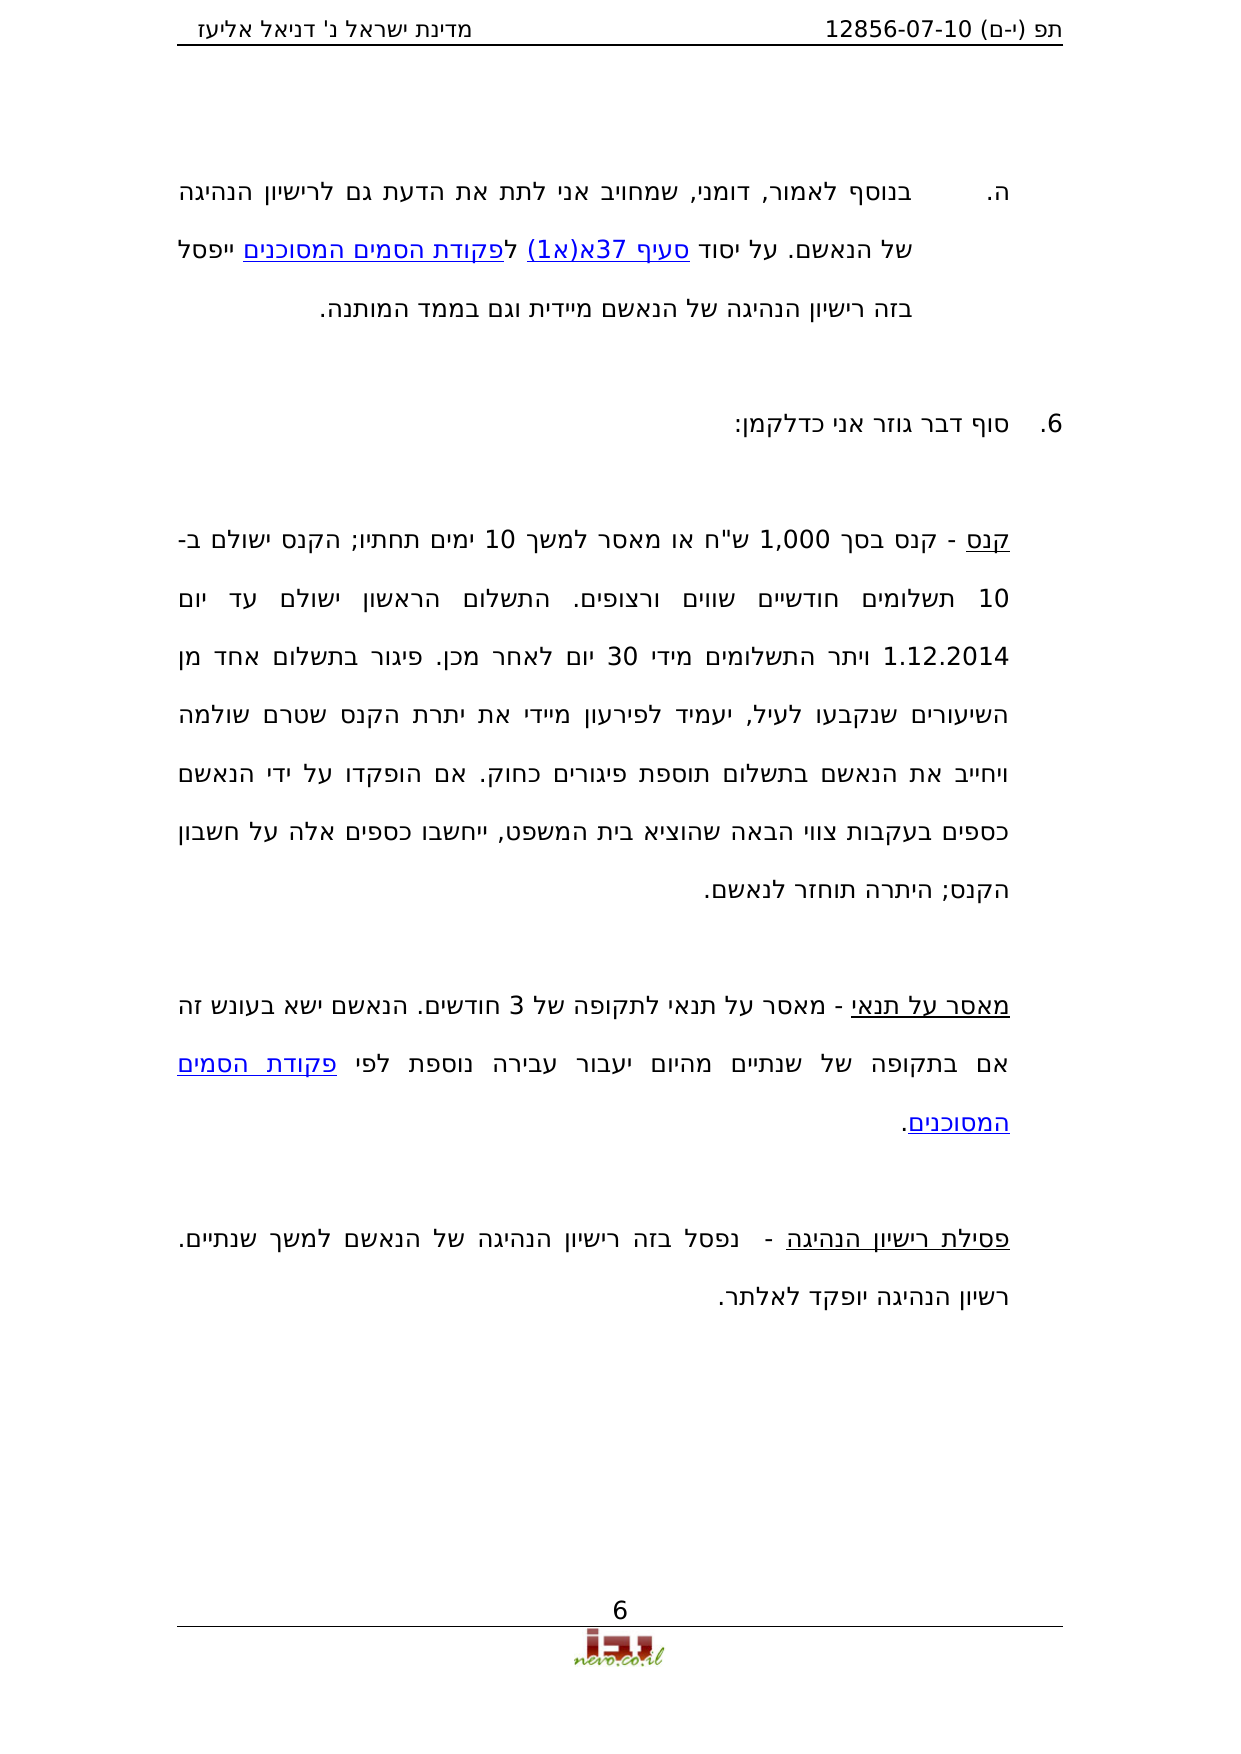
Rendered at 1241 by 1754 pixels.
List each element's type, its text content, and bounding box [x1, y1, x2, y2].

text 6. סוף דבר גוזר אני כדלקמן: [177, 410, 1063, 439]
text פסילת רישיון הנהיגה - נפסל בזה רישיון הנהיגה של הנאשם למשך שנתיים. רשיון הנהיגה יופקד לאלתר. [177, 1224, 1010, 1311]
text קנס - קנס בסך 1,000 ש"ח או מאסר למשך 10 ימים תחתיו; הקנס ישולם ב- 10 תשלומים חודשיים שווים ורצופים. התשלום הראשון ישולם עד יום 1.12.2014 ויתר התשלומים מידי 30 יום לאחר מכן. פיגור בתשלום אחד מן השיעורים שנקבעו לעיל, יעמיד לפירעון מיידי את יתרת הקנס שטרם שולמה ויחייב את הנאשם בתשלום תוספת פיגורים כחוק. אם הופקדו על ידי הנאשם כספים בעקבות צווי הבאה שהוציא בית המשפט, ייחשבו כספים אלה על חשבון הקנס; היתרה תוחזר לנאשם. [177, 526, 1010, 905]
text ה. בנוסף לאמור, דומני, שמחויב אני לתת את הדעת גם לרישיון הנהיגה של הנאשם. על יסוד סעיף 37א(א1) לפקודת הסמים המסוכנים ייפסל בזה רישיון הנהיגה של הנאשם מיידית וגם בממד המותנה. [177, 177, 1010, 323]
text מאסר על תנאי - מאסר על תנאי לתקופה של 3 חודשים. הנאשם ישא בעונש זה אם בתקופה של שנתיים מהיום יעבור עבירה נוספת לפי פקודת הסמים המסוכנים. [177, 991, 1010, 1137]
picture [574, 1628, 666, 1667]
